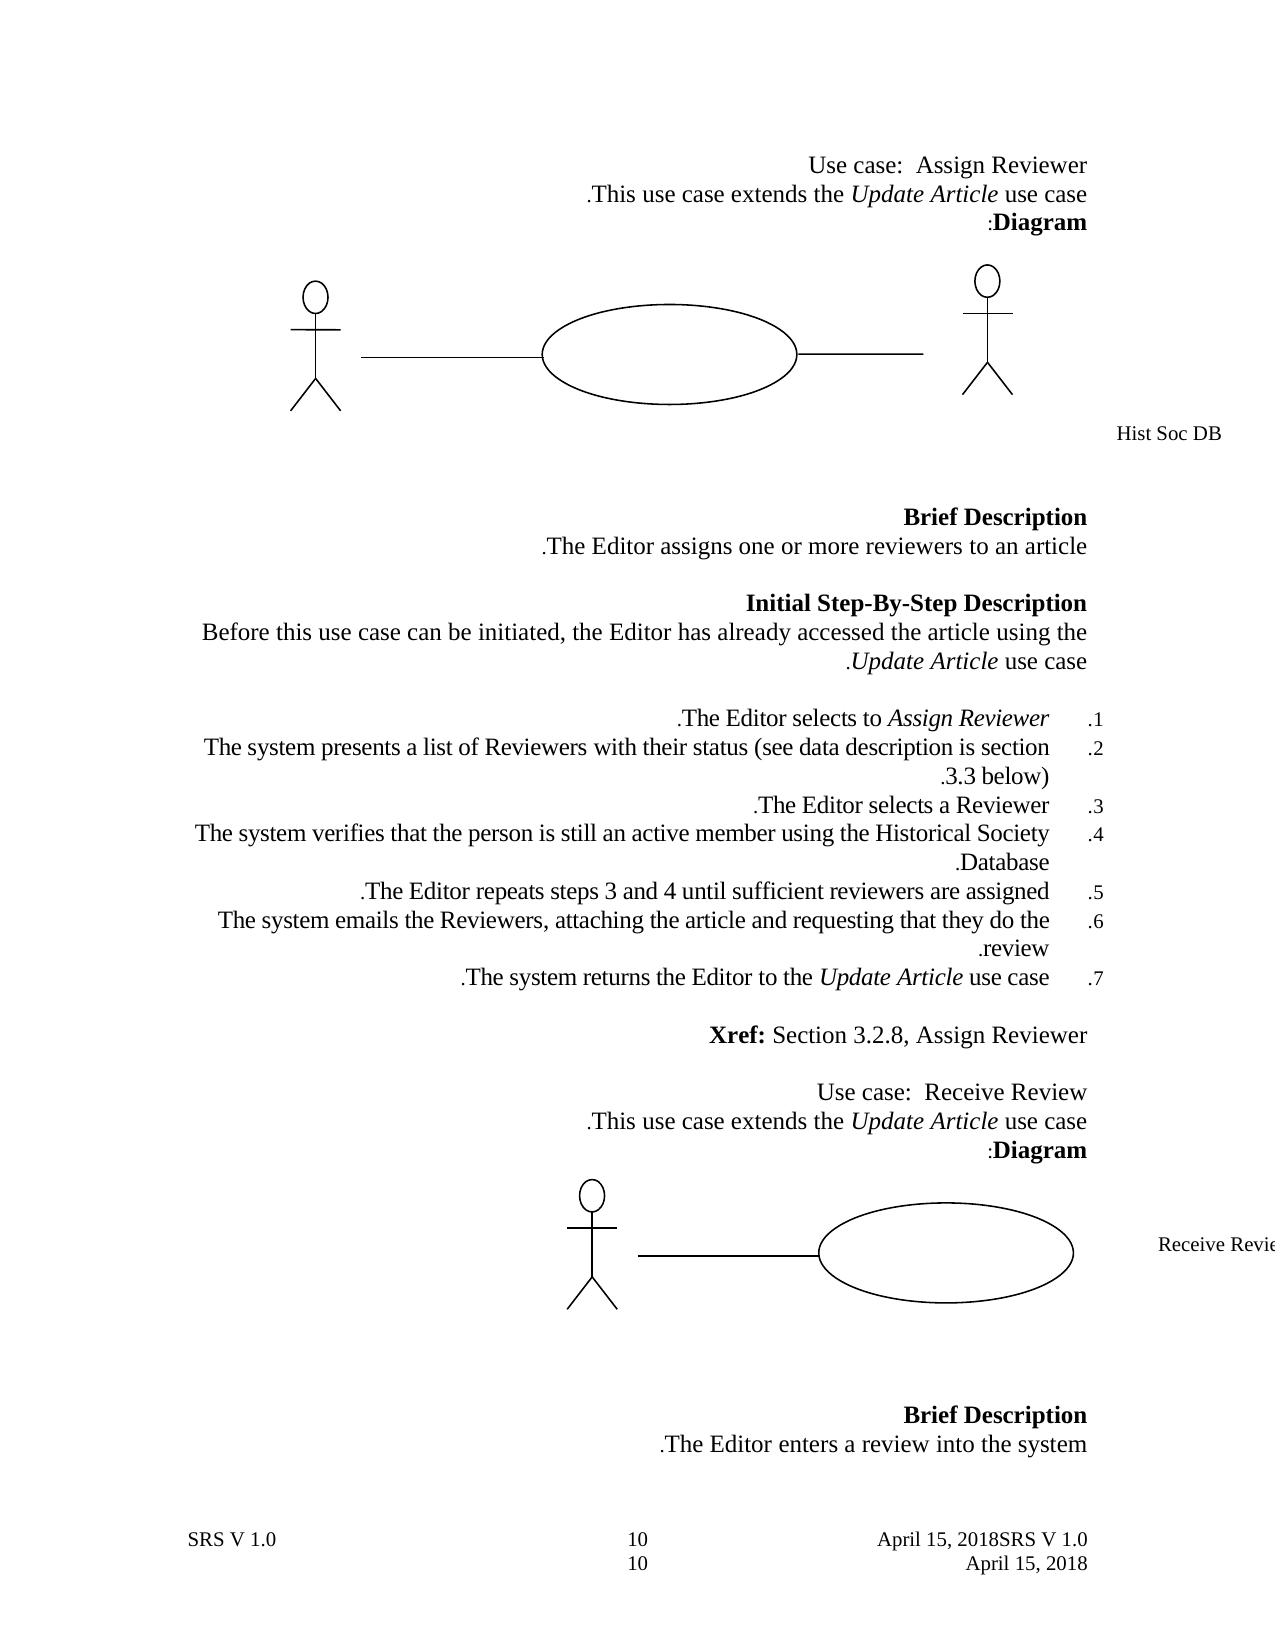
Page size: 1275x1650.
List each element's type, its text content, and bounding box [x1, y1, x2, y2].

text The Editor assigns one or more reviewers to an article. [187, 531, 1087, 560]
subtitle Use case: Assign Reviewer [187, 150, 1087, 179]
list The Editor selects to Assign Reviewer. [187, 703, 1087, 732]
list The system verifies that the person is still an active member using the Historical Society Database. [187, 818, 1087, 876]
text Xref: Section 3.2.8, Assign Reviewer [187, 1020, 1087, 1048]
subtitle Use case: Receive Review [187, 1077, 1087, 1106]
list The Editor repeats steps 3 and 4 until sufficient reviewers are assigned. [187, 876, 1087, 905]
text This use case extends the Update Article use case. [187, 179, 1087, 207]
list The system presents a list of Reviewers with their status (see data description is section 3.3 below). [187, 732, 1087, 790]
text Brief Description [187, 502, 1087, 531]
text Brief Description [187, 1401, 1087, 1429]
list The system emails the Reviewers, attaching the article and requesting that they do the review. [187, 905, 1087, 962]
text This use case extends the Update Article use case. [187, 1106, 1087, 1135]
text The Editor enters a review into the system. [187, 1429, 1087, 1458]
text Diagram: [187, 207, 1087, 236]
list The Editor selects a Reviewer. [187, 790, 1087, 818]
text Initial Step-By-Step Description [187, 588, 1087, 617]
text Before this use case can be initiated, the Editor has already accessed the article using the Update Article use case. [187, 617, 1087, 675]
text Diagram: [187, 1135, 1087, 1163]
list The system returns the Editor to the Update Article use case. [187, 962, 1087, 991]
